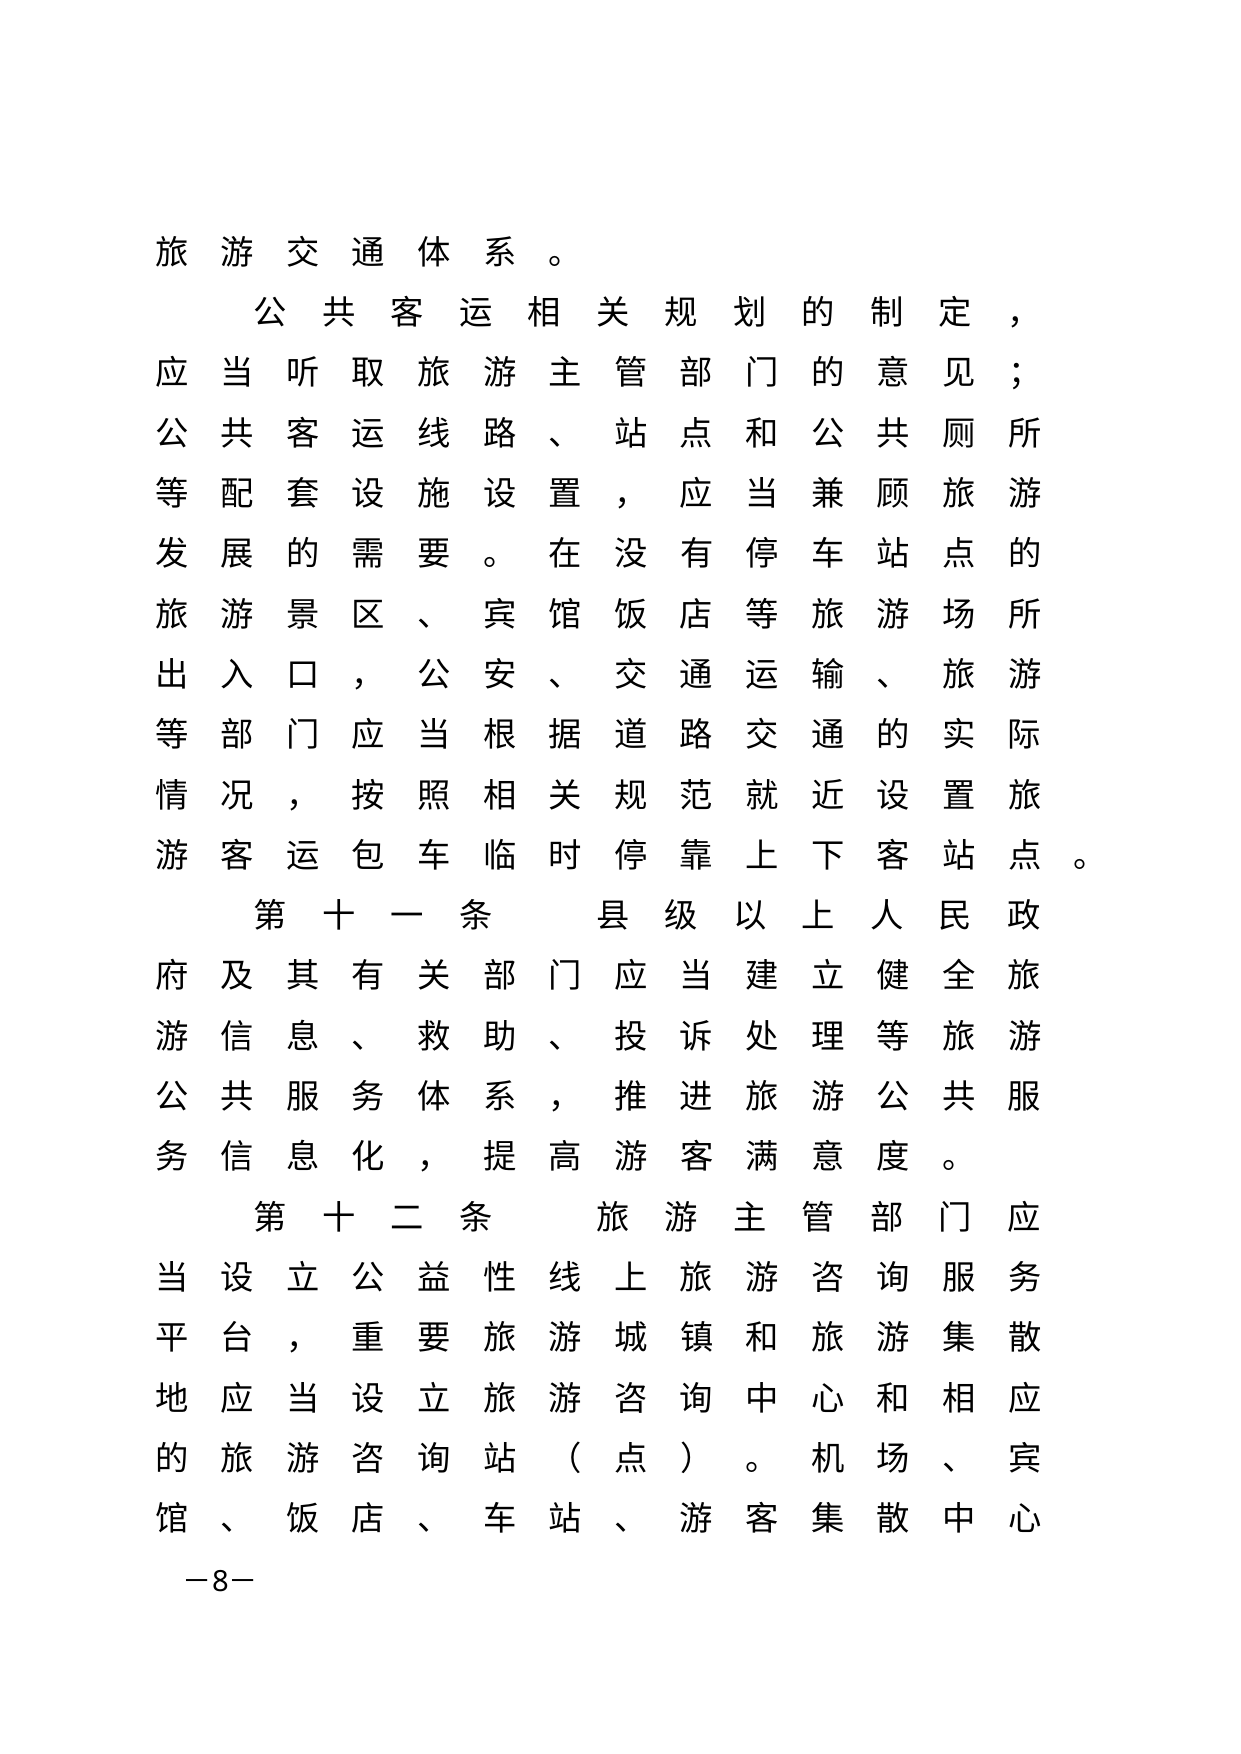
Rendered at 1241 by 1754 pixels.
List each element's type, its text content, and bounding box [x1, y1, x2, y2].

text 公共客运相关规划的制定，应当听取旅游主管部门的意见；公共客运线路、站点和公共厕所等配套设施设置，应当兼顾旅游发展的需要。在没有停车站点的旅游景区、宾馆饭店等旅游场所出入口，公安、交通运输、旅游等部门应当根据道路交通的实际情况，按照相关规范就近设置旅游客运包车临时停靠上下客站点。 [155, 280, 1073, 883]
text 第十一条 县级以上人民政府及其有关部门应当建立健全旅游信息、救助、投诉处理等旅游公共服务体系，推进旅游公共服务信息化，提高游客满意度。 [155, 883, 1073, 1184]
text 第十条 县级以上人民政府及其有关部门应当根据旅游发展的需要优先安排通往旅游景区的交通建设项目，完善旅游公共交通停车场（站）、充电桩、旅游标识、防护等配套设施建设，完善为散客和自备车旅游者服务的旅游交通体系。 [155, 219, 1073, 280]
text 第十二条 旅游主管部门应当设立公益性线上旅游咨询服务平台，重要旅游城镇和旅游集散地应当设立旅游咨询中心和相应的旅游咨询站（点）。机场、宾馆、饭店、车站、游客集散中心等旅游者聚集的场所，应当摆放有关部门提供的免费旅游宣传品，鼓励有条件的场所设置自助交互式旅游信息多媒体设施，为旅游者提供信息咨询服务。 [155, 1184, 1073, 1546]
